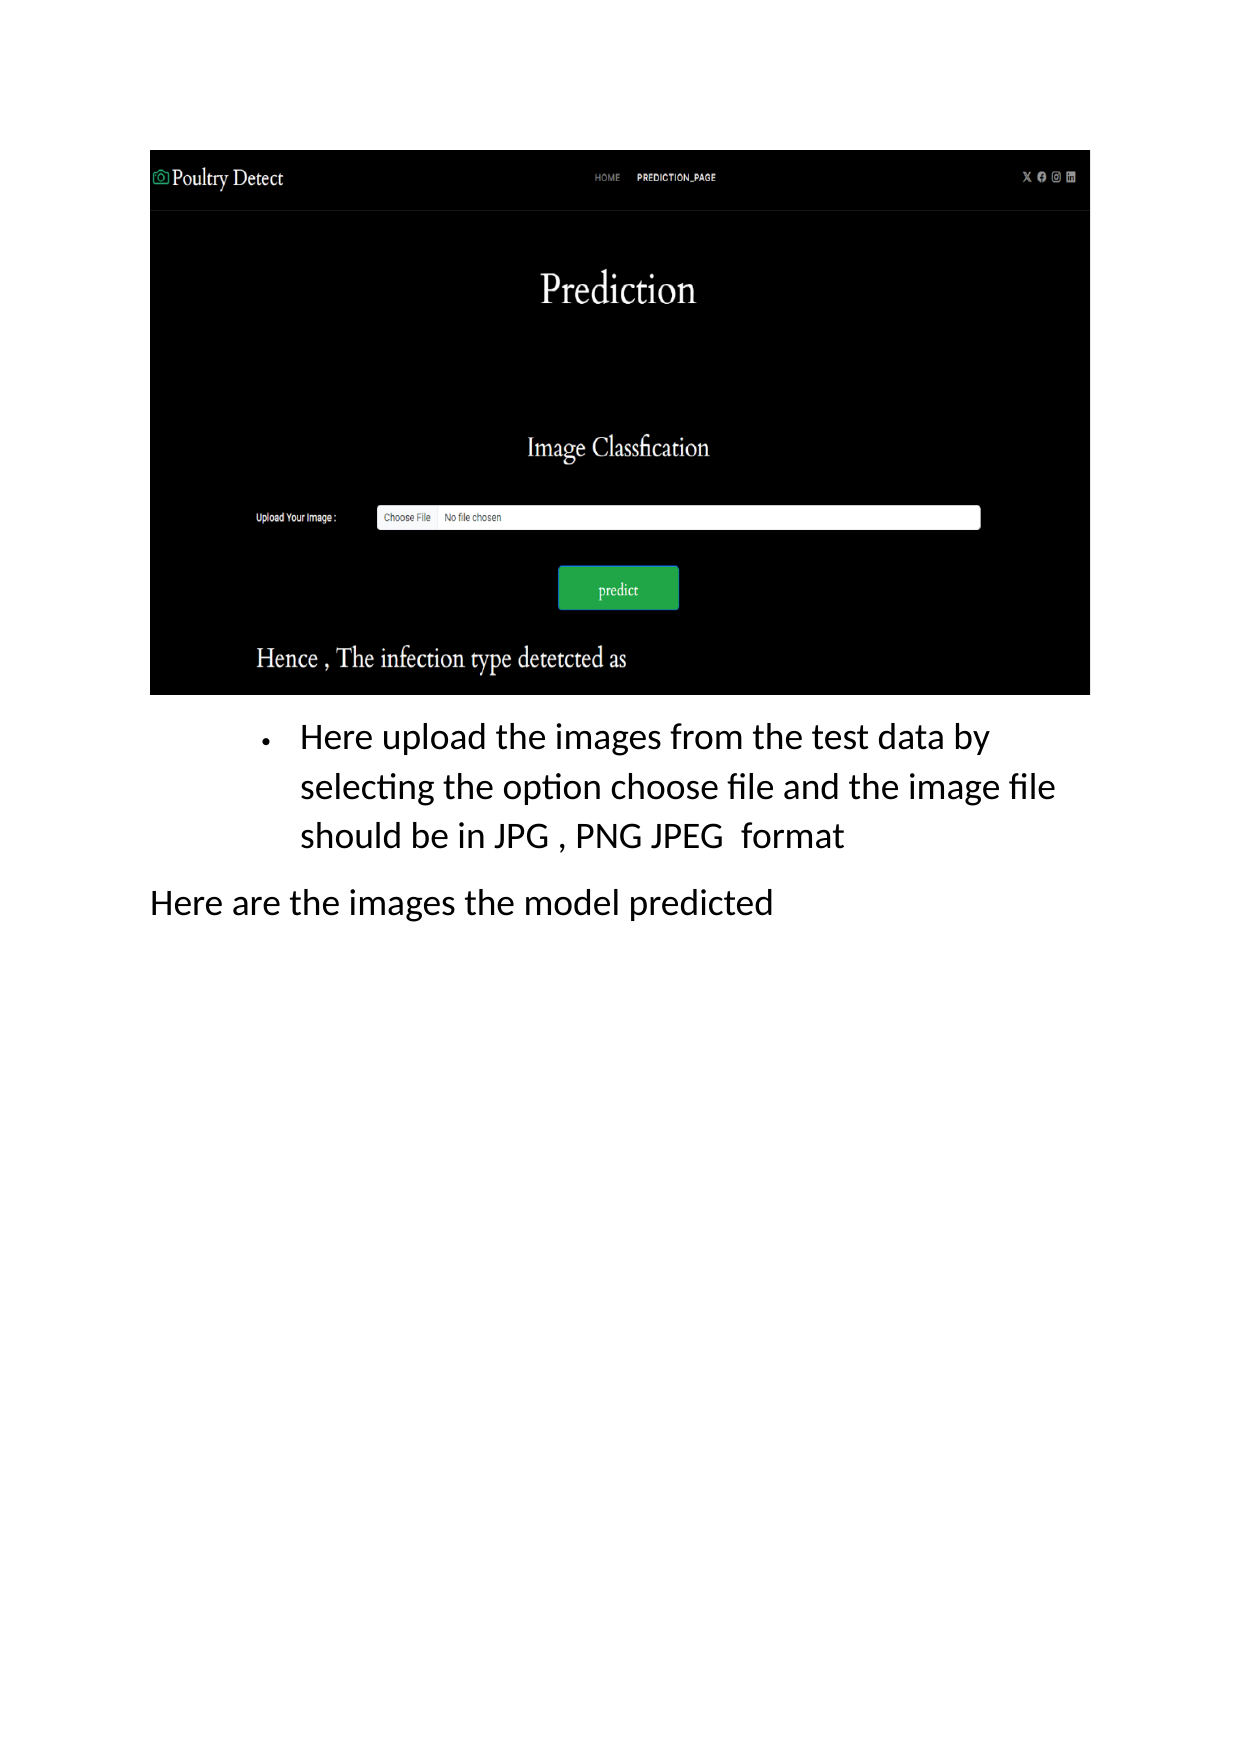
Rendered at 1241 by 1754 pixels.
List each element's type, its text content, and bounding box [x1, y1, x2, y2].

text Here are the images the model predicted [150, 878, 1090, 924]
list Here upload the images from the test data by selecting the option choose file and the image file should be in JPG , PNG JPEG format [262, 713, 1090, 858]
picture [150, 150, 1091, 695]
